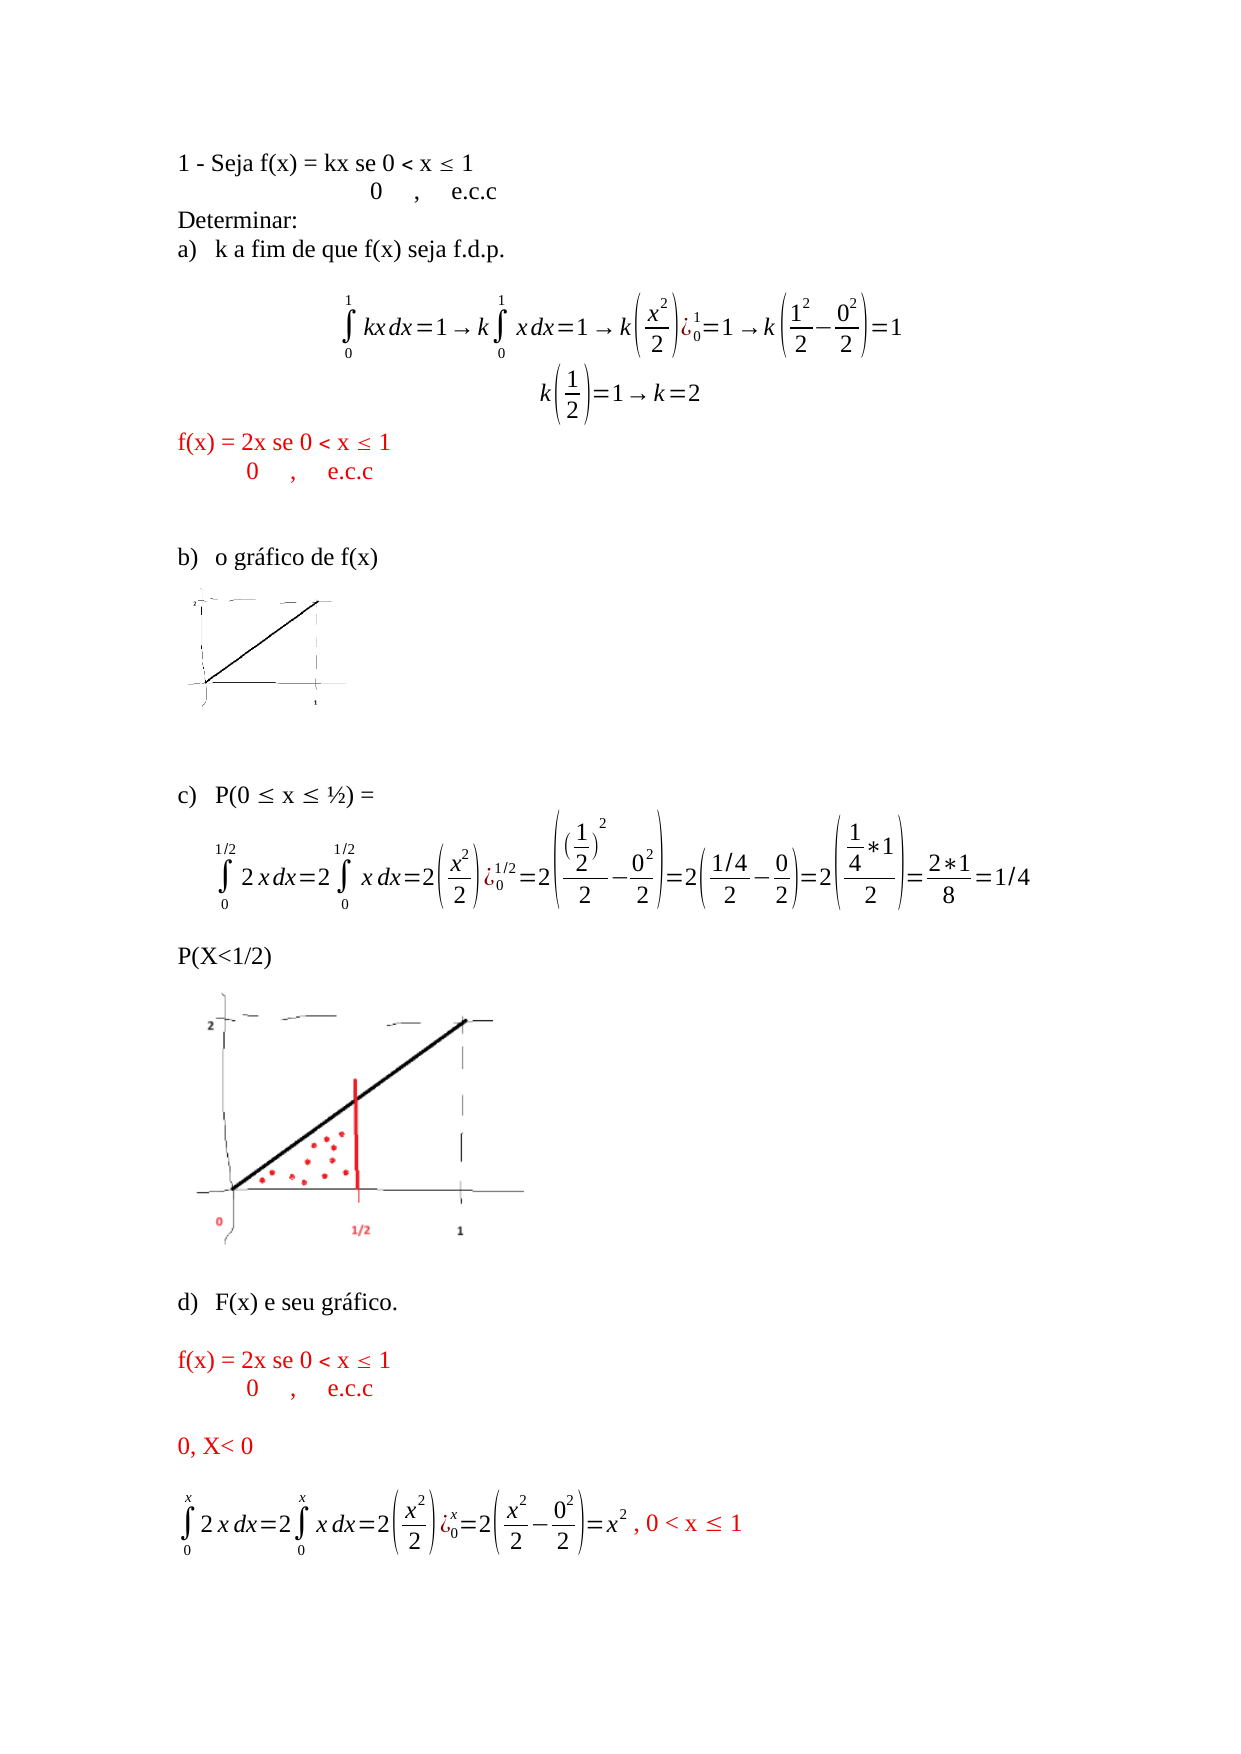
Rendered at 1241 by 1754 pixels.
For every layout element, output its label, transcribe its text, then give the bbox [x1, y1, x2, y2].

text Determinar: [177, 205, 1063, 234]
text , 0 < x 1 [177, 1488, 1063, 1559]
text 0 , e.c.c [177, 456, 1063, 484]
picture [177, 970, 542, 1259]
picture [177, 570, 350, 723]
list P(0 x ½) = [177, 781, 1063, 913]
text 0 , e.c.c [177, 176, 1063, 205]
list F(x) e seu gráfico. [177, 1287, 1063, 1316]
text 0 , e.c.c [177, 1373, 1063, 1402]
list k a fim de que f(x) seja f.d.p. [177, 234, 1063, 263]
text f(x) = 2x se 0 x 1 [177, 1345, 1063, 1373]
text 1 - Seja f(x) = kx se 0 x 1 [177, 148, 1063, 176]
text P(X<1/2) [177, 941, 1063, 970]
text f(x) = 2x se 0 x 1 [177, 427, 1063, 456]
text 0, X< 0 [177, 1431, 1063, 1460]
list o gráfico de f(x) [177, 542, 1063, 571]
